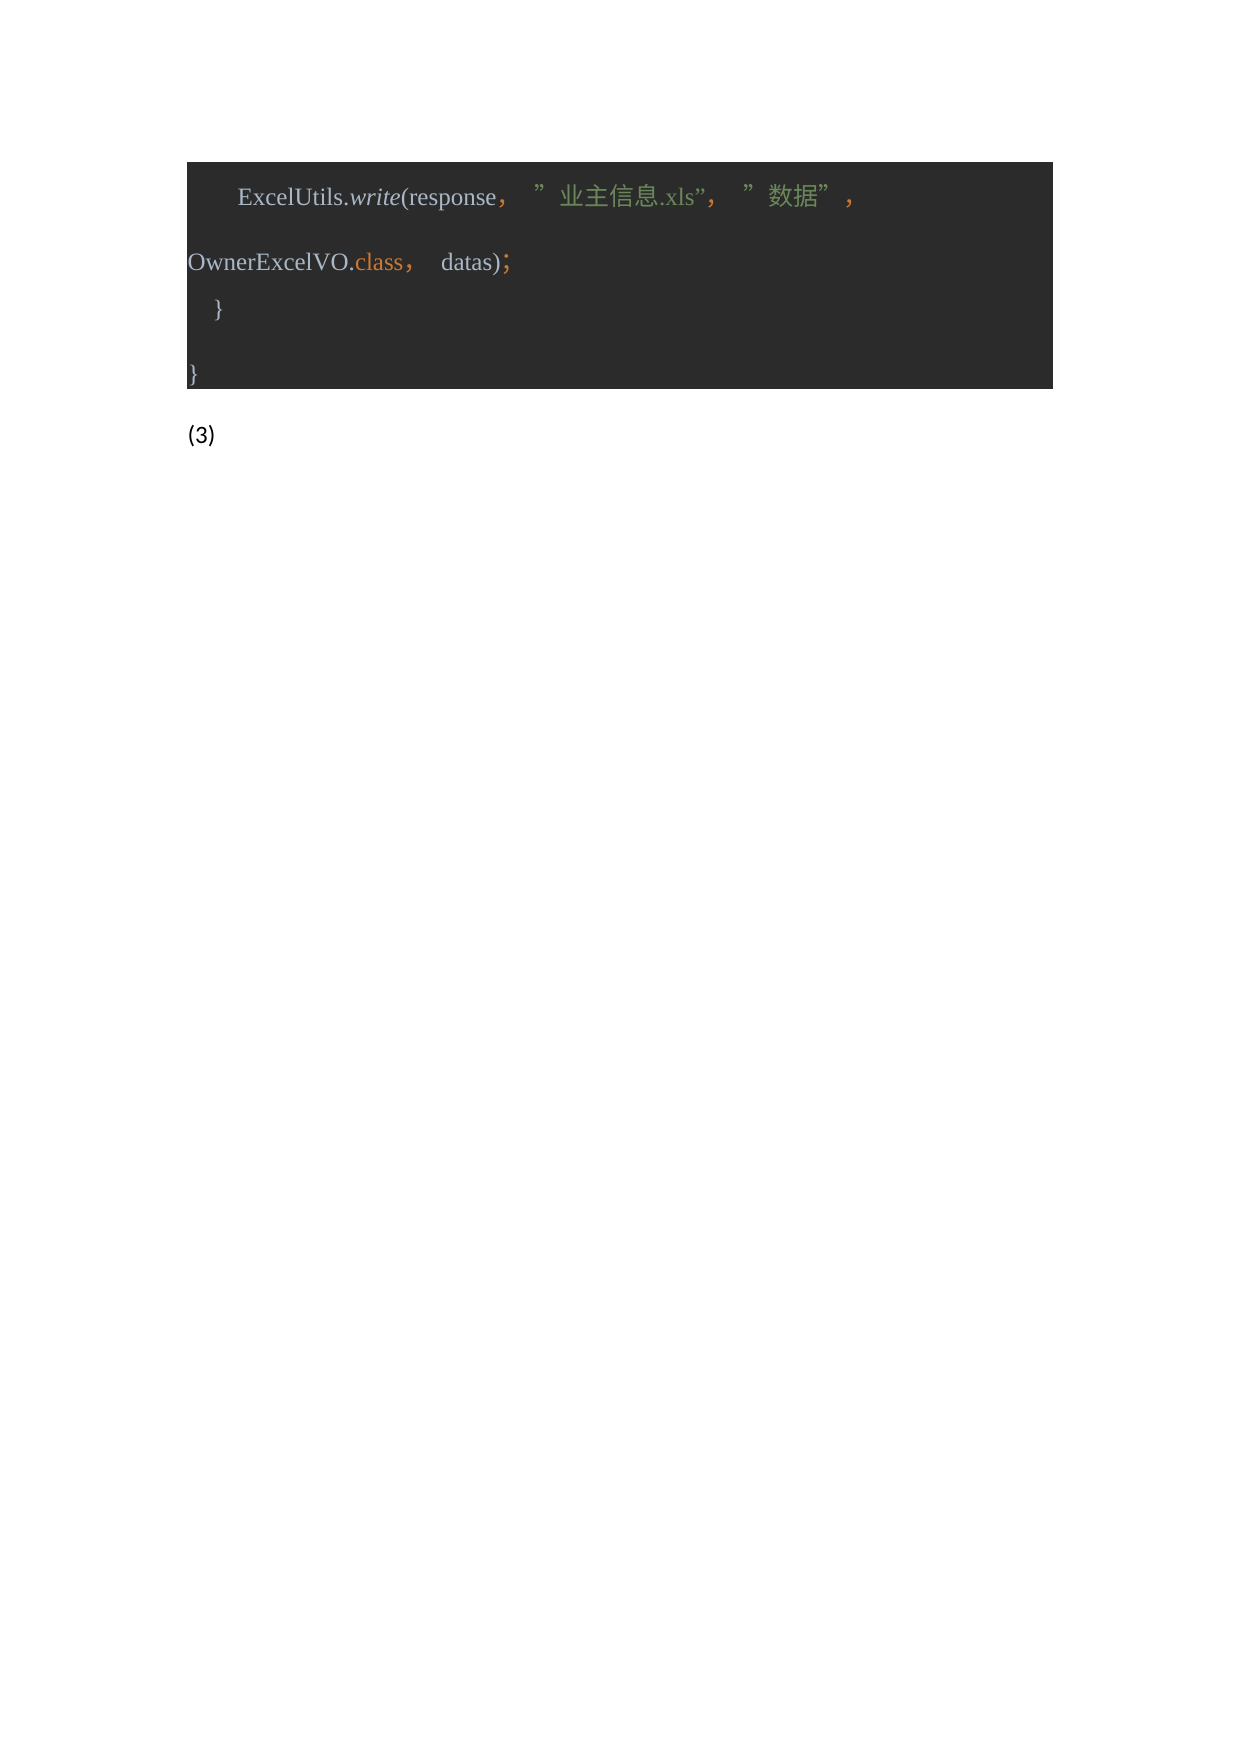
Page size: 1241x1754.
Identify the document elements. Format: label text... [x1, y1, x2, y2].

text } [187, 357, 1053, 389]
text } [187, 292, 1053, 324]
text ExcelUtils.write(response， ”业主信息.xls”， ”数据”， OwnerExcelVO.class， datas)； [187, 162, 1053, 292]
